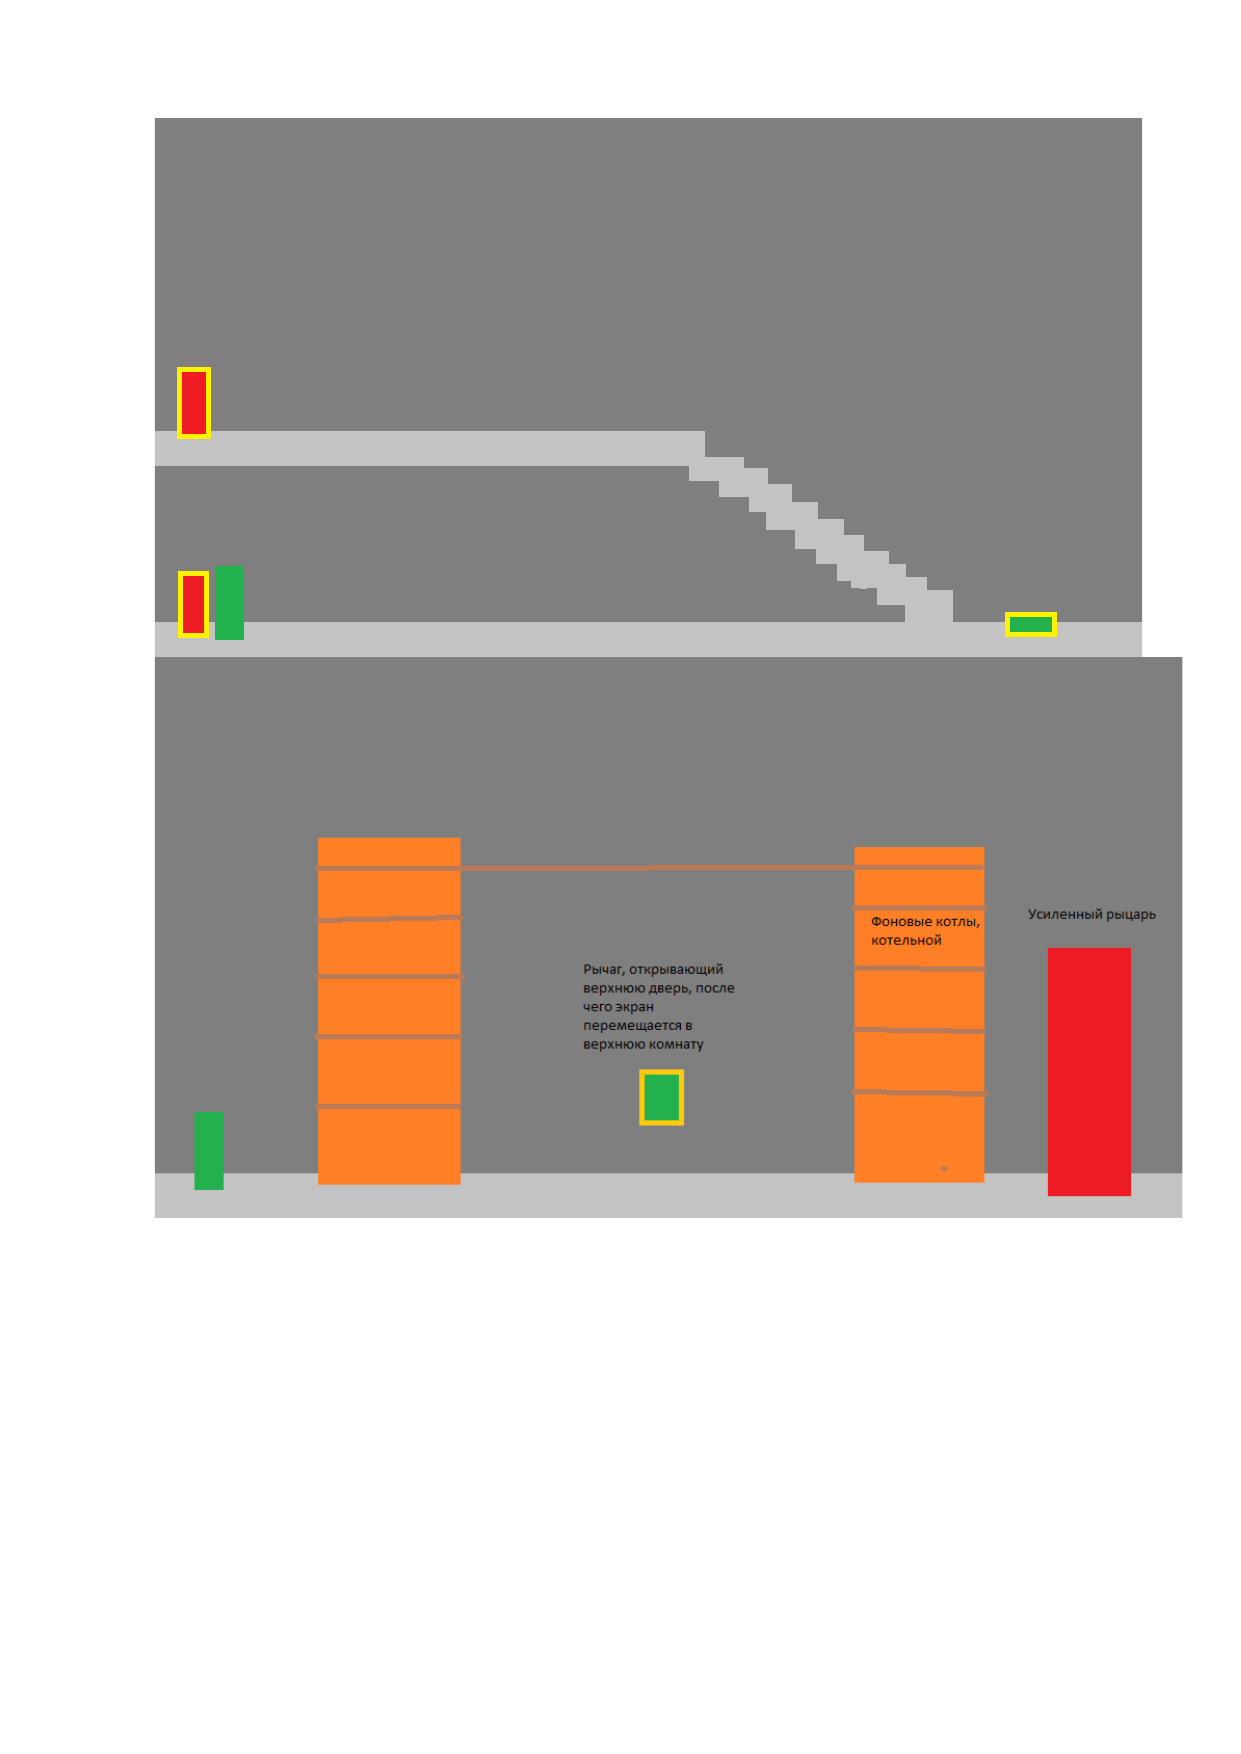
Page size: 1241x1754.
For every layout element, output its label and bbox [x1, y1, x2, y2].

picture [154, 118, 1183, 1218]
